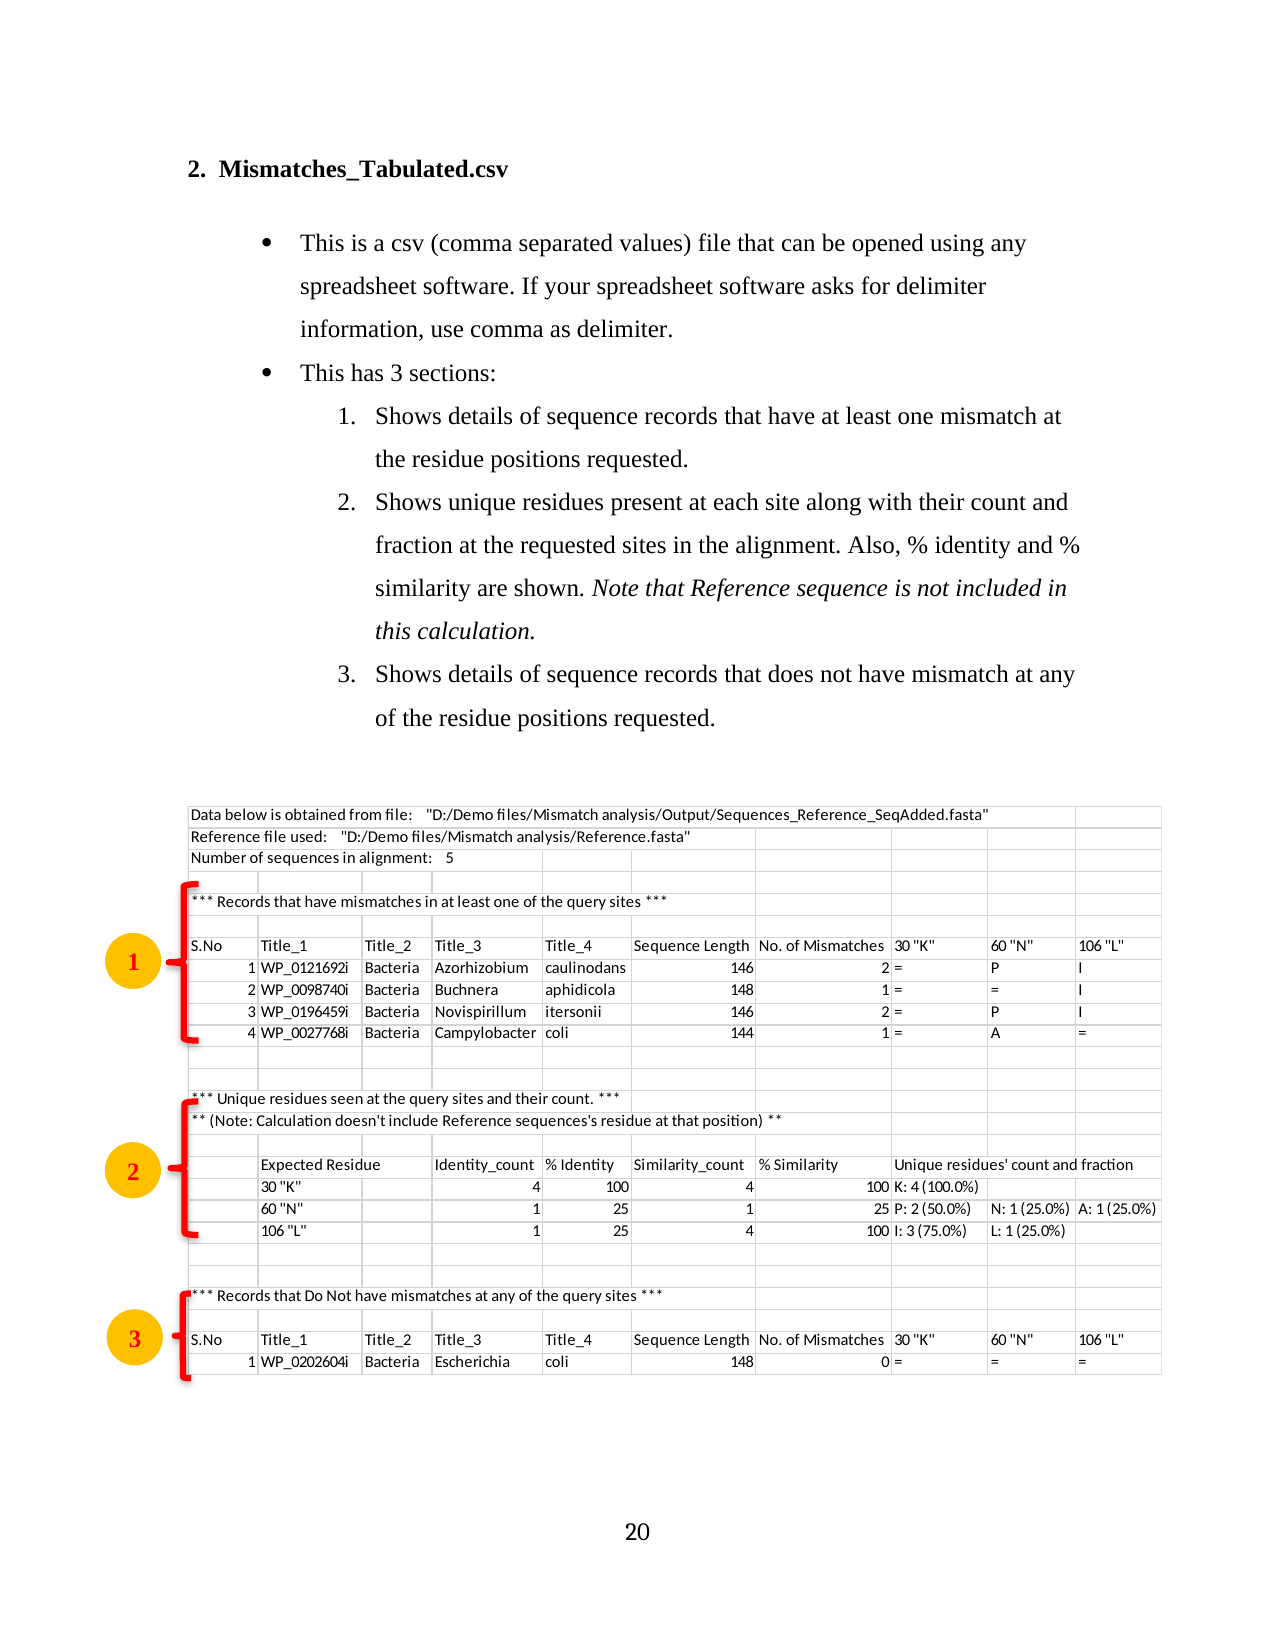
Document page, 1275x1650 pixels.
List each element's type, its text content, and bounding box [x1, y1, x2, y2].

subtitle 2. Mismatches_Tabulated.csv [187, 154, 1087, 183]
list Shows details of sequence records that have at least one mismatch at the residue positions requested. [337, 401, 1087, 473]
list This is a csv (comma separated values) file that can be opened using any spreadsheet software. If your spreadsheet software asks for delimiter information, use comma as delimiter. [262, 228, 1087, 343]
list Shows unique residues present at each site along with their count and fraction at the requested sites in the alignment. Also, % identity and % similarity are shown. Note that Reference sequence is not included in this calculation. [337, 487, 1087, 645]
list This has 3 sections: [262, 358, 1087, 386]
list Shows details of sequence records that does not have mismatch at any of the residue positions requested. [337, 659, 1087, 731]
